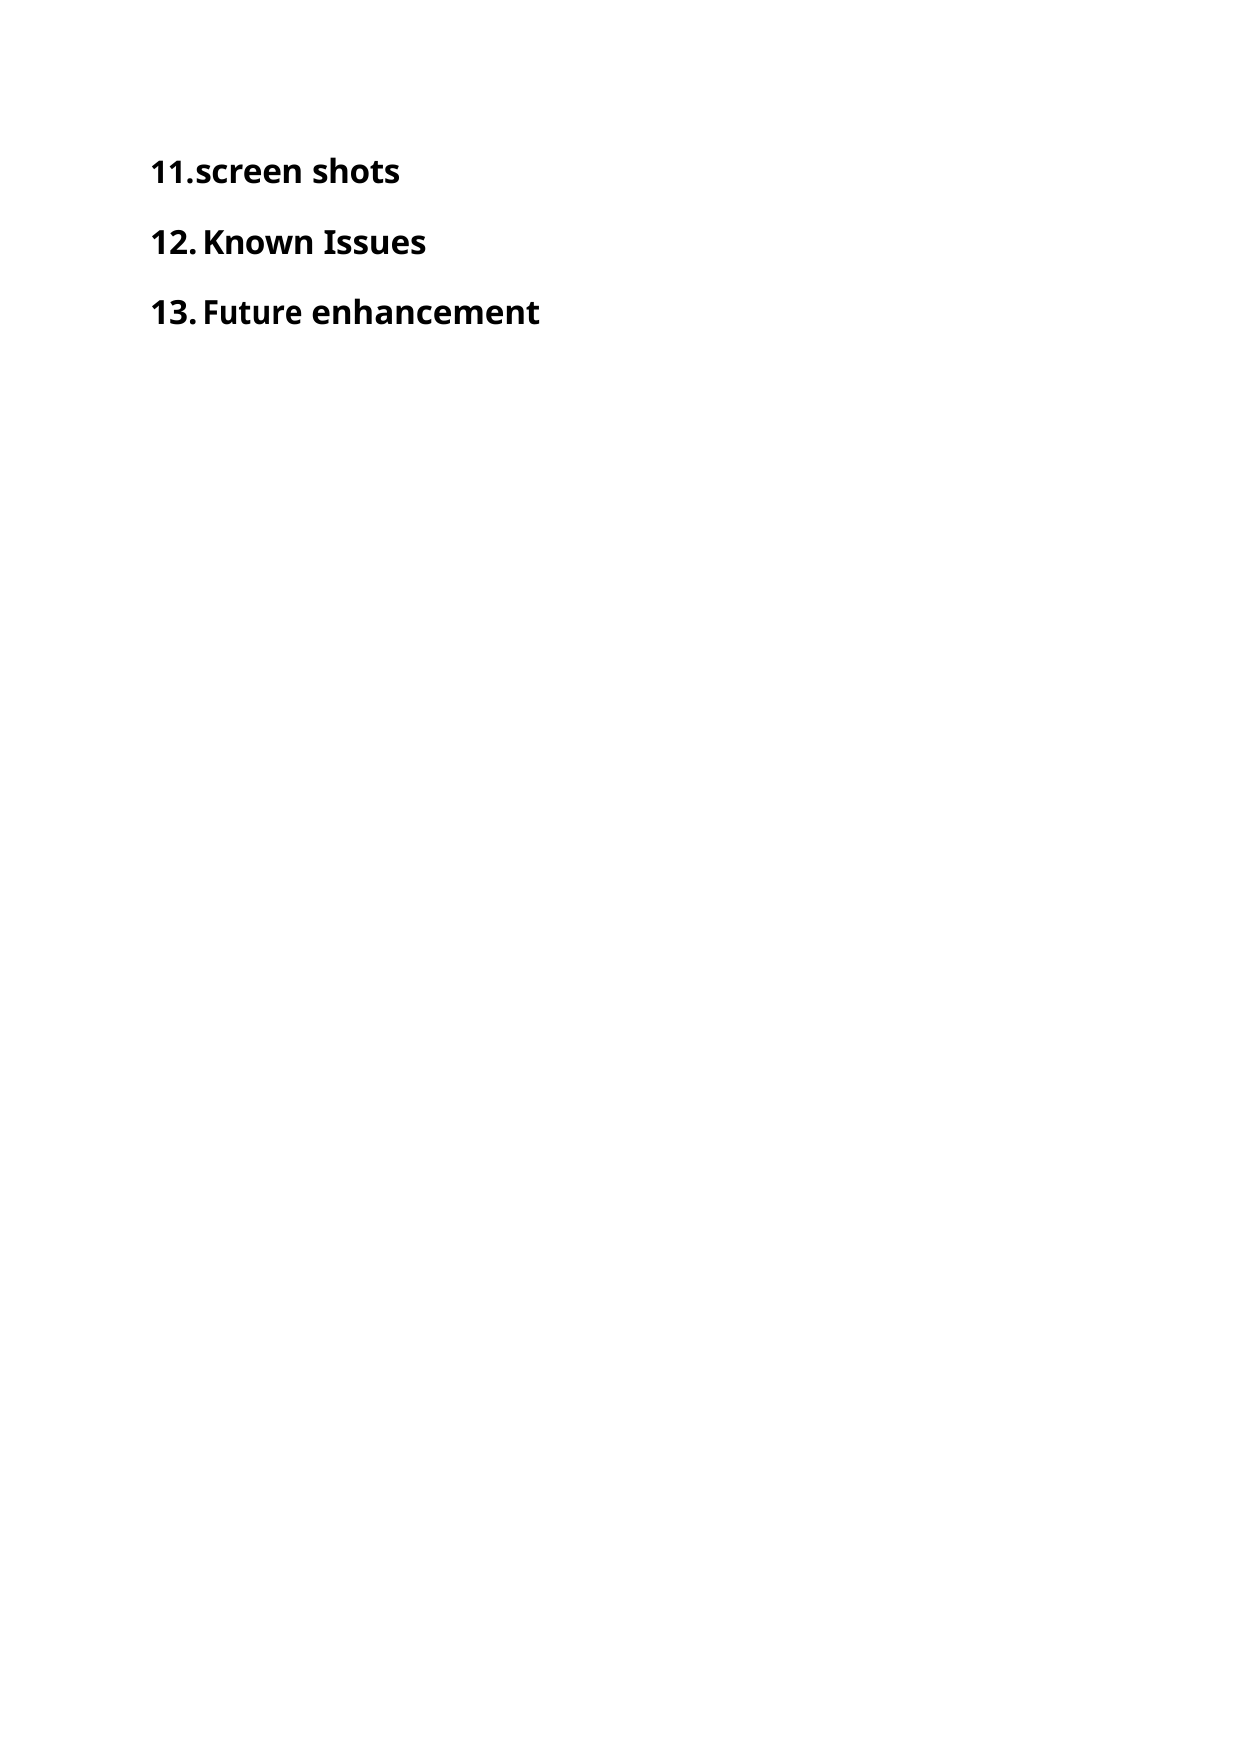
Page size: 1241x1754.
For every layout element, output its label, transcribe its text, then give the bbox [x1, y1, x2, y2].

list screen shots [150, 148, 1093, 193]
list Known Issues [150, 218, 1093, 264]
list Future enhancement [150, 289, 1093, 334]
